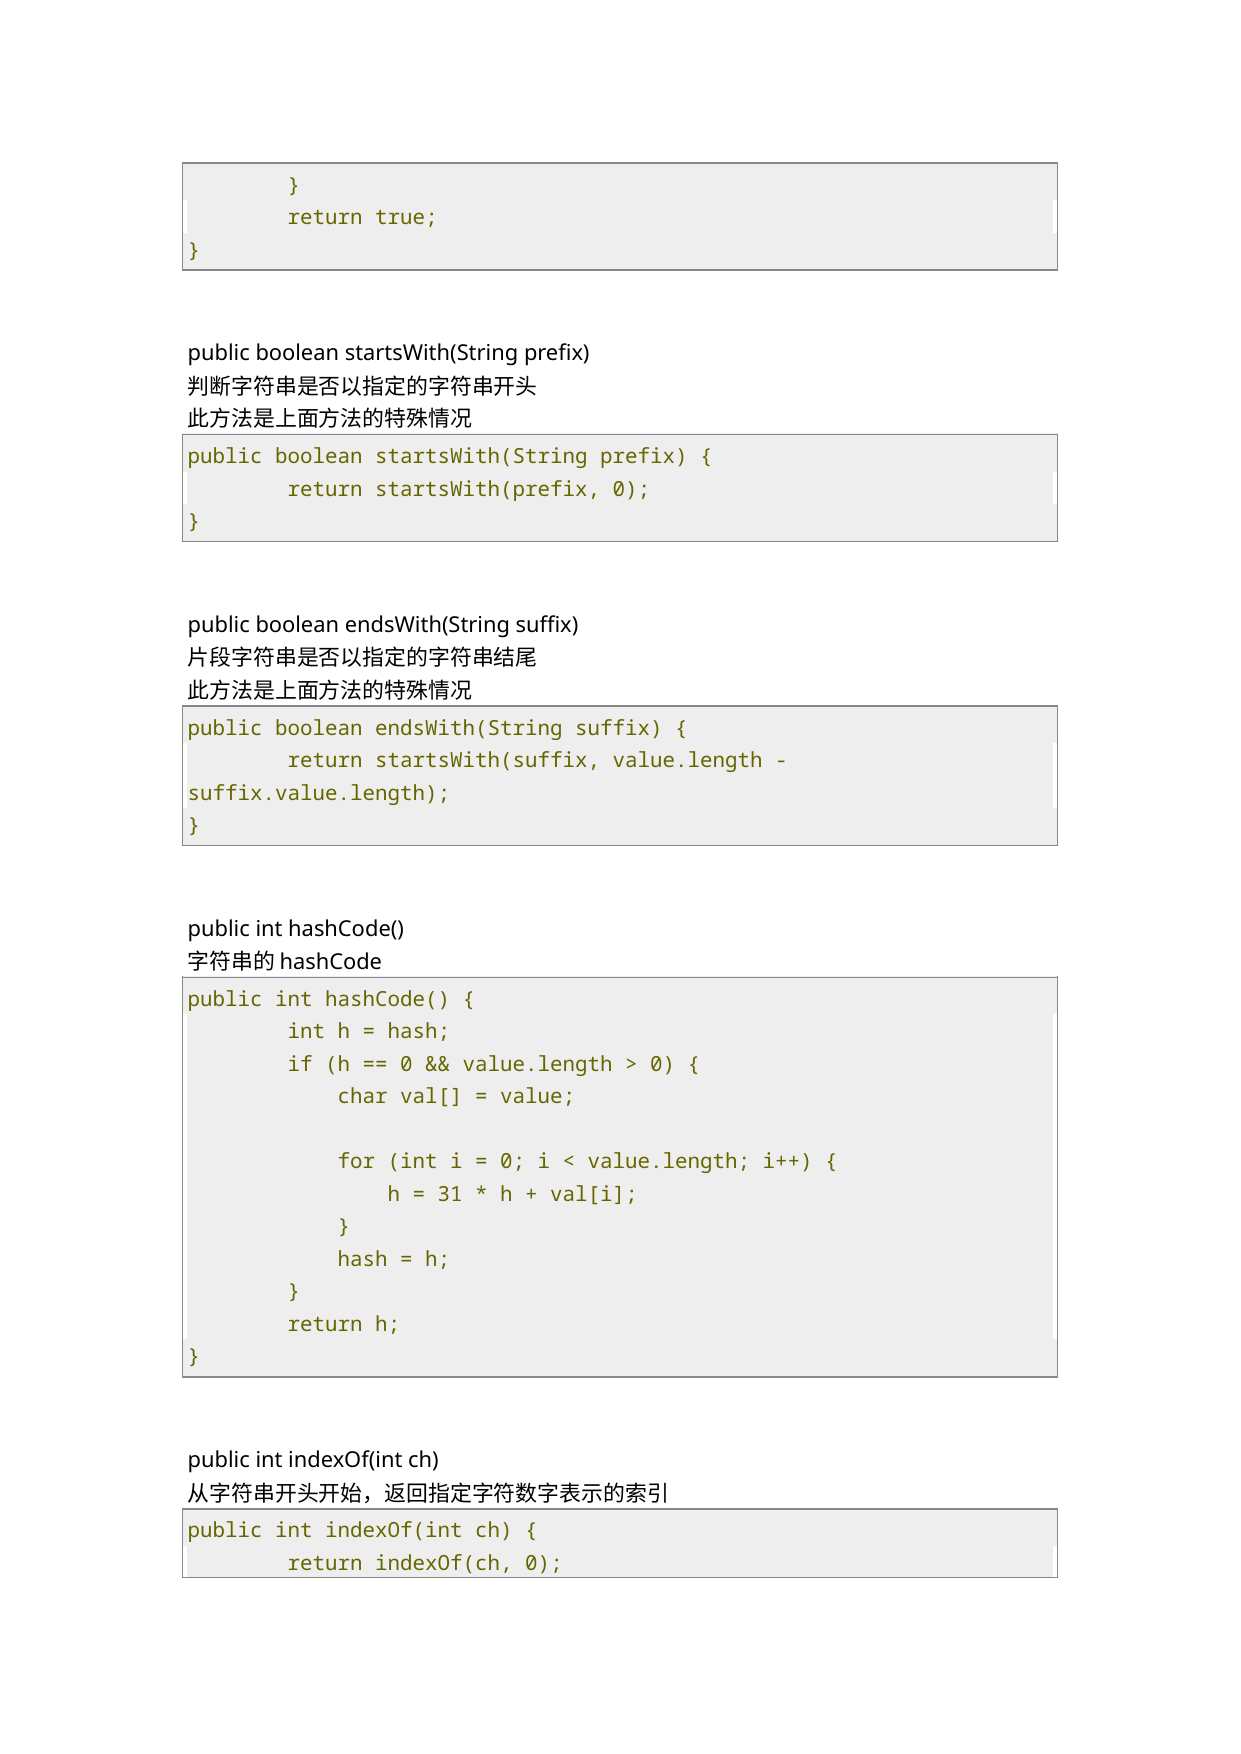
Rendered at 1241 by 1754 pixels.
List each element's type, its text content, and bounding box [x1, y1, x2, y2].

text hash = h; [187, 1242, 1053, 1274]
text public boolean startsWith(String prefix) { [183, 435, 1057, 472]
text return startsWith(prefix, 0); [187, 472, 1053, 498]
text public boolean endsWith(String suffix) [187, 607, 1053, 640]
text 从字符串开头开始，返回指定字符数字表示的索引 [187, 1475, 1053, 1508]
text return true; [187, 200, 1053, 227]
text 判断字符串是否以指定的字符串开头 [187, 368, 1053, 401]
text public int hashCode() [187, 911, 1053, 944]
text 字符串的hashCode [187, 944, 1053, 976]
text public boolean startsWith(String prefix) [187, 336, 1053, 368]
text } [187, 1274, 1053, 1307]
text for (int i = 0; i < value.length; i++) { [187, 1144, 1053, 1177]
text } [183, 498, 1057, 541]
text public int indexOf(int ch) [187, 1443, 1053, 1475]
text if (h == 0 && value.length > 0) { [187, 1047, 1053, 1079]
text return indexOf(ch, 0); [187, 1546, 1053, 1577]
text char val[] = value; [187, 1079, 1053, 1112]
text } [183, 164, 1057, 200]
text public boolean endsWith(String suffix) { [183, 707, 1057, 743]
text 片段字符串是否以指定的字符串结尾 [187, 640, 1053, 672]
text 此方法是上面方法的特殊情况 [187, 401, 1053, 433]
text public int hashCode() { [183, 978, 1057, 1014]
text } [183, 802, 1057, 845]
text public int indexOf(int ch) { [183, 1510, 1057, 1546]
text } [183, 1334, 1057, 1376]
text int h = hash; [187, 1014, 1053, 1047]
text return h; [187, 1307, 1053, 1334]
text } [183, 227, 1057, 269]
text return startsWith(suffix, value.length - suffix.value.length); [187, 743, 1053, 802]
text 此方法是上面方法的特殊情况 [187, 672, 1053, 705]
text } [187, 1209, 1053, 1242]
text h = 31 * h + val[i]; [187, 1177, 1053, 1209]
